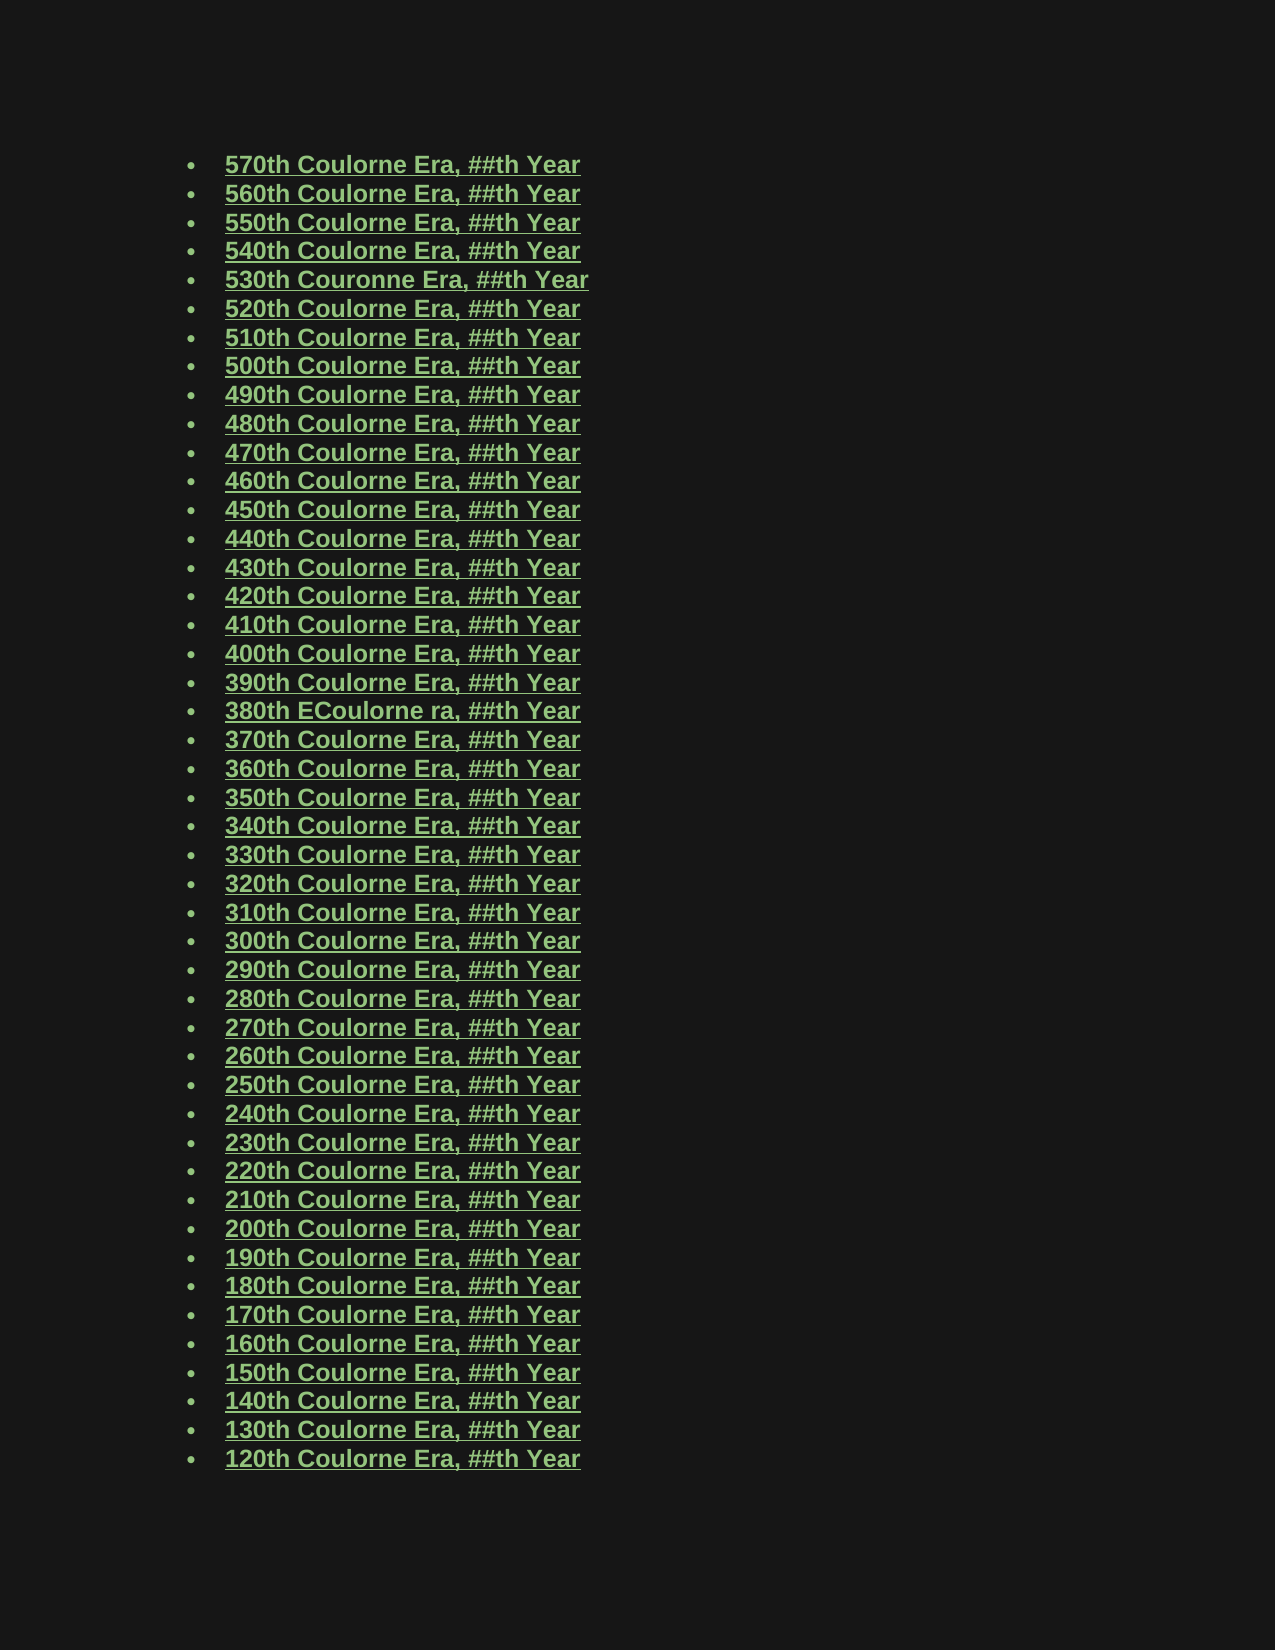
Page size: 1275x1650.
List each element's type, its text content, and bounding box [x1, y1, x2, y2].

list 220th Coulorne Era, ##th Year [187, 1156, 1125, 1185]
list 340th Coulorne Era, ##th Year [187, 811, 1125, 840]
list 270th Coulorne Era, ##th Year [187, 1012, 1125, 1041]
list 390th Coulorne Era, ##th Year [187, 667, 1125, 696]
list 400th Coulorne Era, ##th Year [187, 639, 1125, 667]
list 350th Coulorne Era, ##th Year [187, 782, 1125, 811]
list 450th Coulorne Era, ##th Year [187, 495, 1125, 524]
list 160th Coulorne Era, ##th Year [187, 1329, 1125, 1357]
list 500th Coulorne Era, ##th Year [187, 351, 1125, 380]
list 180th Coulorne Era, ##th Year [187, 1271, 1125, 1300]
list 570th Coulorne Era, ##th Year [187, 150, 1125, 179]
list 290th Coulorne Era, ##th Year [187, 955, 1125, 984]
list 170th Coulorne Era, ##th Year [187, 1300, 1125, 1329]
list 280th Coulorne Era, ##th Year [187, 984, 1125, 1012]
list 410th Coulorne Era, ##th Year [187, 610, 1125, 639]
list 420th Coulorne Era, ##th Year [187, 581, 1125, 610]
list 530th Couronne Era, ##th Year [187, 265, 1125, 294]
list 480th Coulorne Era, ##th Year [187, 409, 1125, 437]
list 140th Coulorne Era, ##th Year [187, 1386, 1125, 1415]
list 300th Coulorne Era, ##th Year [187, 926, 1125, 955]
list 120th Coulorne Era, ##th Year [187, 1444, 1125, 1472]
list 250th Coulorne Era, ##th Year [187, 1070, 1125, 1099]
list 310th Coulorne Era, ##th Year [187, 897, 1125, 926]
list 440th Coulorne Era, ##th Year [187, 524, 1125, 552]
list 360th Coulorne Era, ##th Year [187, 754, 1125, 782]
list 560th Coulorne Era, ##th Year [187, 179, 1125, 207]
list 260th Coulorne Era, ##th Year [187, 1041, 1125, 1070]
list 190th Coulorne Era, ##th Year [187, 1242, 1125, 1271]
list 550th Coulorne Era, ##th Year [187, 207, 1125, 236]
list 320th Coulorne Era, ##th Year [187, 869, 1125, 897]
list 210th Coulorne Era, ##th Year [187, 1185, 1125, 1214]
list 240th Coulorne Era, ##th Year [187, 1099, 1125, 1127]
list 490th Coulorne Era, ##th Year [187, 380, 1125, 409]
list 430th Coulorne Era, ##th Year [187, 552, 1125, 581]
list 540th Coulorne Era, ##th Year [187, 236, 1125, 265]
list 520th Coulorne Era, ##th Year [187, 294, 1125, 322]
list 510th Coulorne Era, ##th Year [187, 322, 1125, 351]
list 330th Coulorne Era, ##th Year [187, 840, 1125, 869]
list 150th Coulorne Era, ##th Year [187, 1357, 1125, 1386]
list 200th Coulorne Era, ##th Year [187, 1214, 1125, 1242]
list 370th Coulorne Era, ##th Year [187, 725, 1125, 754]
list 460th Coulorne Era, ##th Year [187, 466, 1125, 495]
list 380th ECoulorne ra, ##th Year [187, 696, 1125, 725]
list 230th Coulorne Era, ##th Year [187, 1127, 1125, 1156]
list 130th Coulorne Era, ##th Year [187, 1415, 1125, 1444]
list 470th Coulorne Era, ##th Year [187, 437, 1125, 466]
